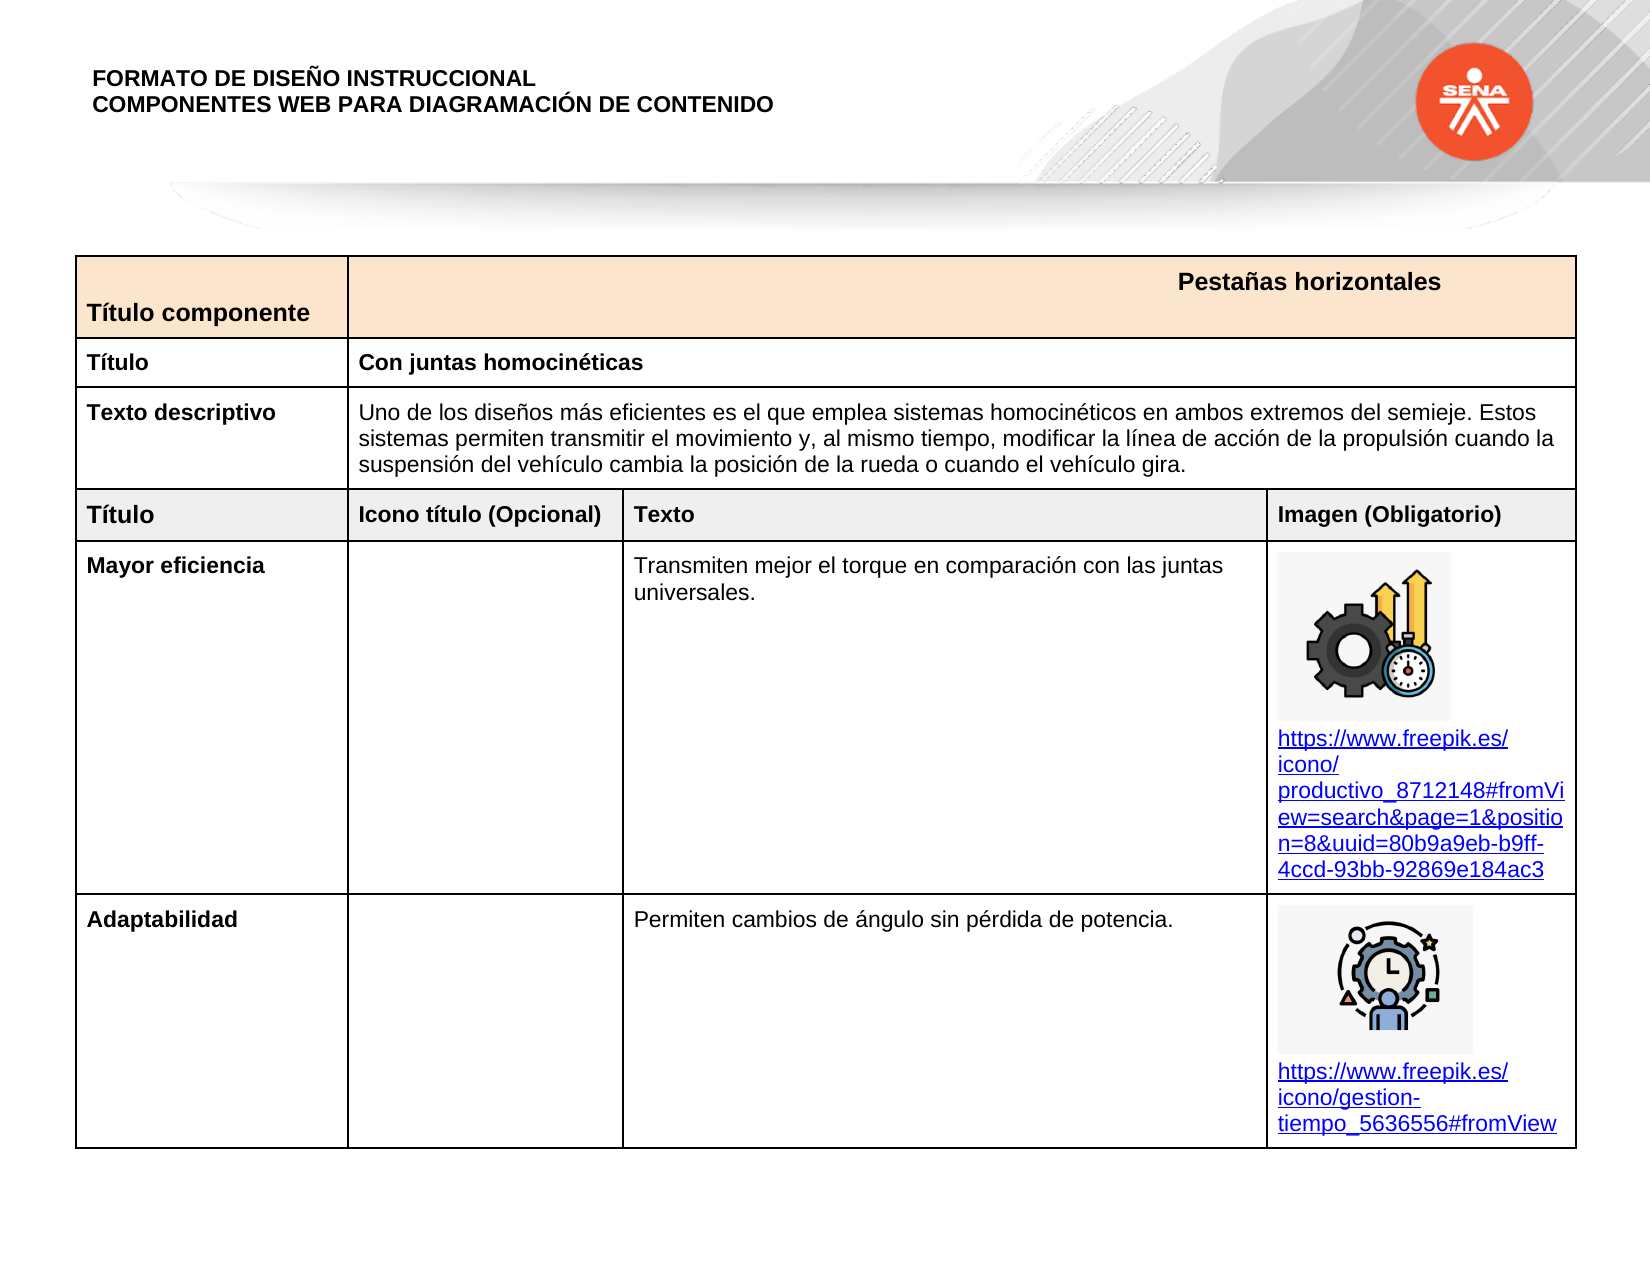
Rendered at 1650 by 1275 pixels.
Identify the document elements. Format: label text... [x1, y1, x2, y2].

table_cell Imagen (Obligatorio) [1268, 490, 1575, 540]
table_cell Texto [624, 490, 1266, 540]
table_cell Título [77, 339, 347, 386]
picture [1277, 905, 1474, 1054]
table_header Título componente [77, 257, 347, 337]
table_cell [349, 895, 622, 1147]
picture [1277, 552, 1451, 721]
table_cell Mayor eficiencia [77, 542, 347, 893]
table_cell Título [77, 490, 347, 540]
table_cell Adaptabilidad [77, 895, 347, 1147]
table_cell Uno de los diseños más eficientes es el que emplea sistemas homocinéticos en ambos extremos del semieje. Estos sistemas permiten transmitir el movimiento y, al mismo tiempo, modificar la línea de acción de la propulsión cuando la suspensión del vehículo cambia la posición de la rueda o cuando el vehículo gira. [349, 388, 1575, 488]
table_cell Texto descriptivo [77, 388, 347, 488]
table_header Pestañas horizontales [349, 257, 1575, 337]
table_cell https://www.freepik.es/icono/productivo_8712148#fromView=search&page=1&position=8&uuid=80b9a9eb-b9ff-4ccd-93bb-92869e184ac3 [1268, 542, 1575, 893]
table_cell Permiten cambios de ángulo sin pérdida de potencia. [624, 895, 1266, 1147]
picture [0, 0, 1650, 229]
table_cell Transmiten mejor el torque en comparación con las juntas universales. [624, 542, 1266, 893]
table_cell Con juntas homocinéticas [349, 339, 1575, 386]
table_cell https://www.freepik.es/icono/gestion-tiempo_5636556#fromView=search&page=1&position=38&uuid=a20453c0-4ce5-400b-9854-f87c6992b891 [1268, 895, 1575, 1147]
table_cell [349, 542, 622, 893]
table_cell Icono título (Opcional) [349, 490, 622, 540]
